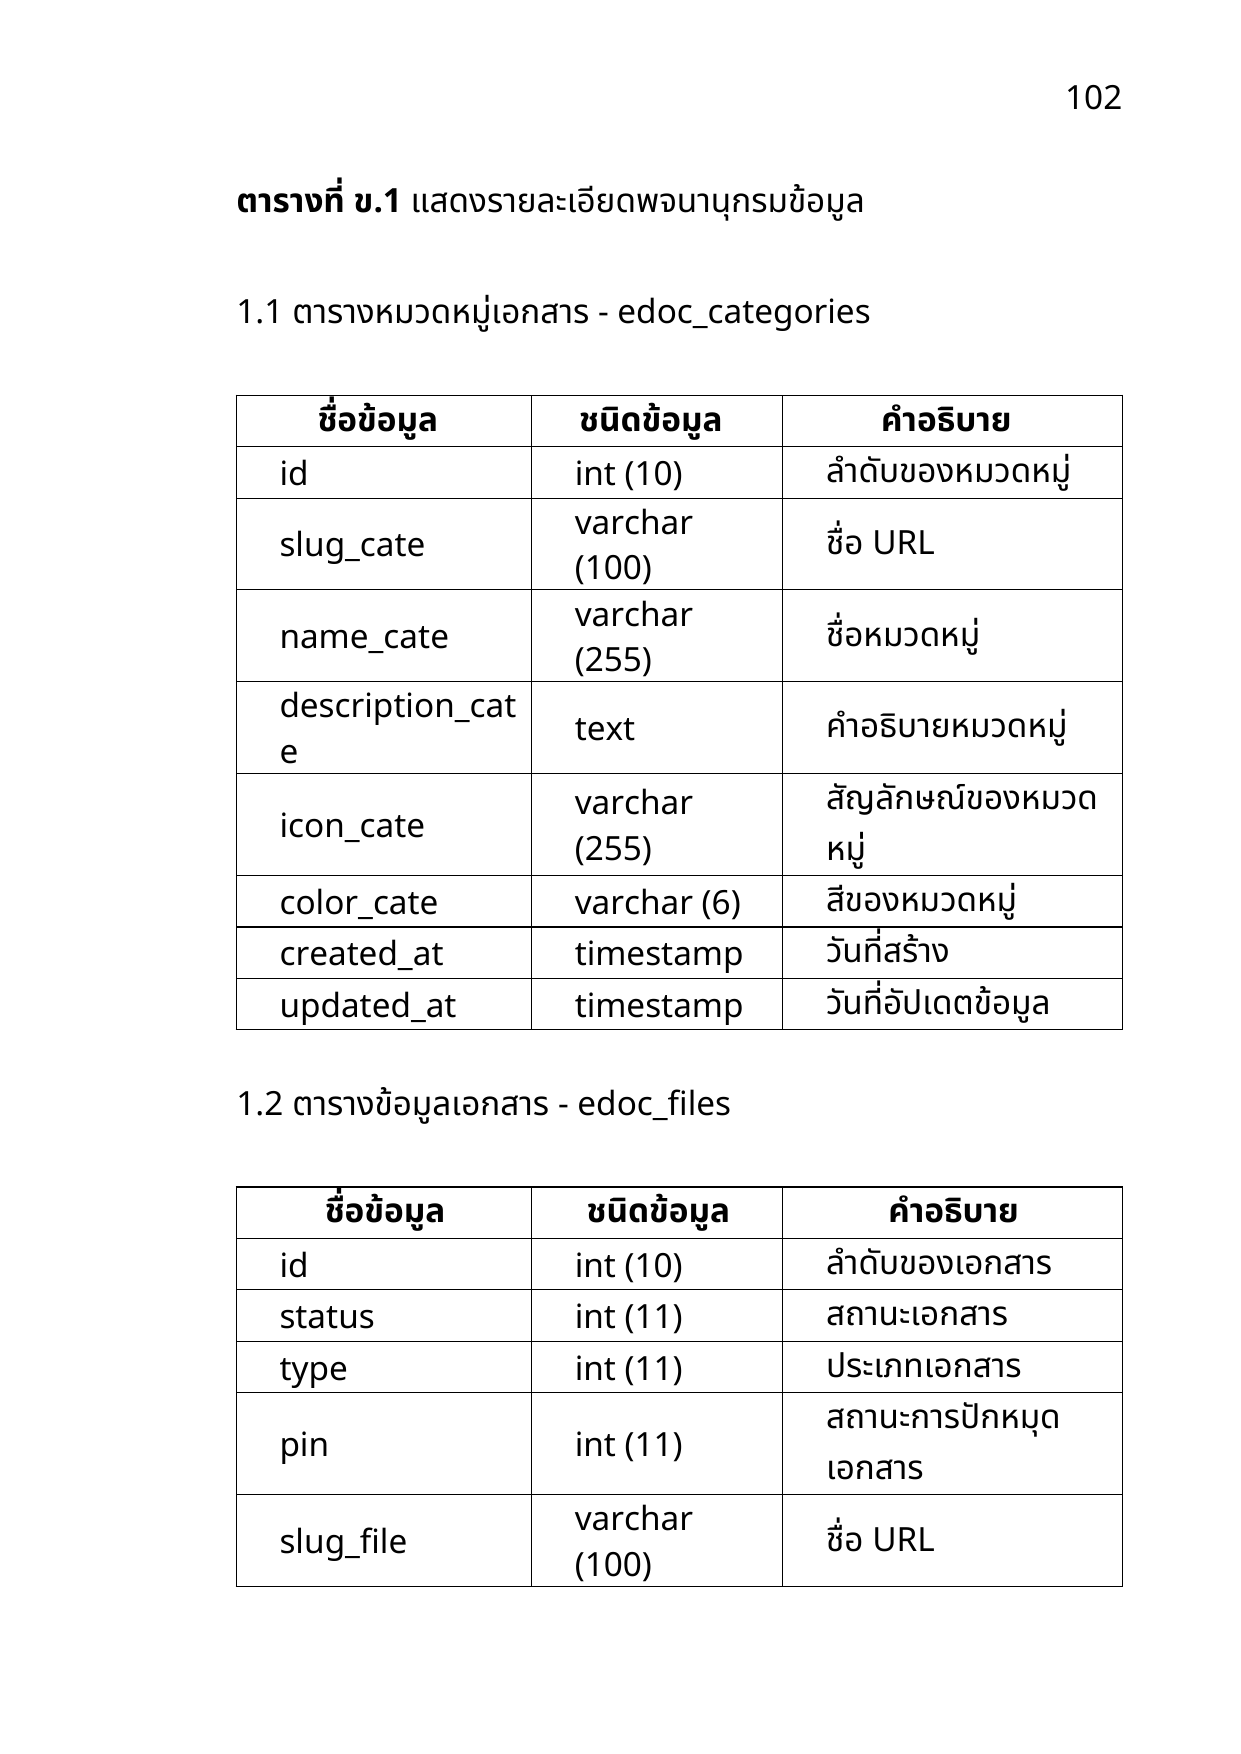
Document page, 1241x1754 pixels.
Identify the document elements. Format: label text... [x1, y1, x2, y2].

table_cell varchar (6) [532, 876, 782, 926]
table_cell status [237, 1290, 531, 1341]
table_cell pin [237, 1393, 531, 1494]
table_cell ชื่อ URL [783, 499, 1122, 589]
table_cell ชื่อหมวดหมู่ [783, 590, 1122, 681]
table_cell id [237, 447, 531, 497]
table_header ชื่อข้อมูล [237, 396, 531, 446]
table_header ชื่อข้อมูล [237, 1188, 531, 1238]
table_header คำอธิบาย [783, 1188, 1122, 1238]
table_cell slug_file [237, 1495, 531, 1586]
table_cell type [237, 1342, 531, 1392]
table_header ชนิดข้อมูล [532, 396, 782, 446]
table_header คำอธิบาย [783, 396, 1122, 446]
table_cell text [532, 682, 782, 773]
table_cell วันที่อัปเดตข้อมูล [783, 979, 1122, 1029]
table_cell ชื่อ URL [783, 1495, 1122, 1586]
table_cell varchar (255) [532, 590, 782, 681]
table_cell int (11) [532, 1290, 782, 1341]
table_cell varchar (255) [532, 774, 782, 875]
table_cell int (11) [532, 1342, 782, 1392]
table_cell int (11) [532, 1393, 782, 1494]
table_cell varchar (100) [532, 1495, 782, 1586]
text 1.1 ตารางหมวดหมู่เอกสาร - edoc_categories [236, 287, 1122, 338]
table_cell icon_cate [237, 774, 531, 875]
table_cell created_at [237, 928, 531, 978]
table_cell ประเภทเอกสาร [783, 1342, 1122, 1392]
table_cell id [237, 1239, 531, 1289]
table_cell คำอธิบายหมวดหมู่ [783, 682, 1122, 773]
table_cell วันที่สร้าง [783, 928, 1122, 978]
table_cell สัญลักษณ์ของหมวดหมู่ [783, 774, 1122, 875]
table_cell updated_at [237, 979, 531, 1029]
text ตารางที่ ข.1 แสดงรายละเอียดพจนานุกรมข้อมูล [236, 177, 1122, 228]
table_cell timestamp [532, 979, 782, 1029]
table_cell สถานะการปักหมุดเอกสาร [783, 1393, 1122, 1494]
table_cell int (10) [532, 1239, 782, 1289]
table_cell int (10) [532, 447, 782, 497]
table_cell ลำดับของเอกสาร [783, 1239, 1122, 1289]
table_cell color_cate [237, 876, 531, 926]
table_cell name_cate [237, 590, 531, 681]
table_cell สถานะเอกสาร [783, 1290, 1122, 1341]
table_cell slug_cate [237, 499, 531, 589]
table_cell description_cate [237, 682, 531, 773]
table_cell ลำดับของหมวดหมู่ [783, 447, 1122, 497]
table_header ชนิดข้อมูล [532, 1188, 782, 1238]
text 1.2 ตารางข้อมูลเอกสาร - edoc_files [236, 1079, 1122, 1130]
table_cell varchar (100) [532, 499, 782, 589]
table_cell สีของหมวดหมู่ [783, 876, 1122, 926]
table_cell timestamp [532, 928, 782, 978]
